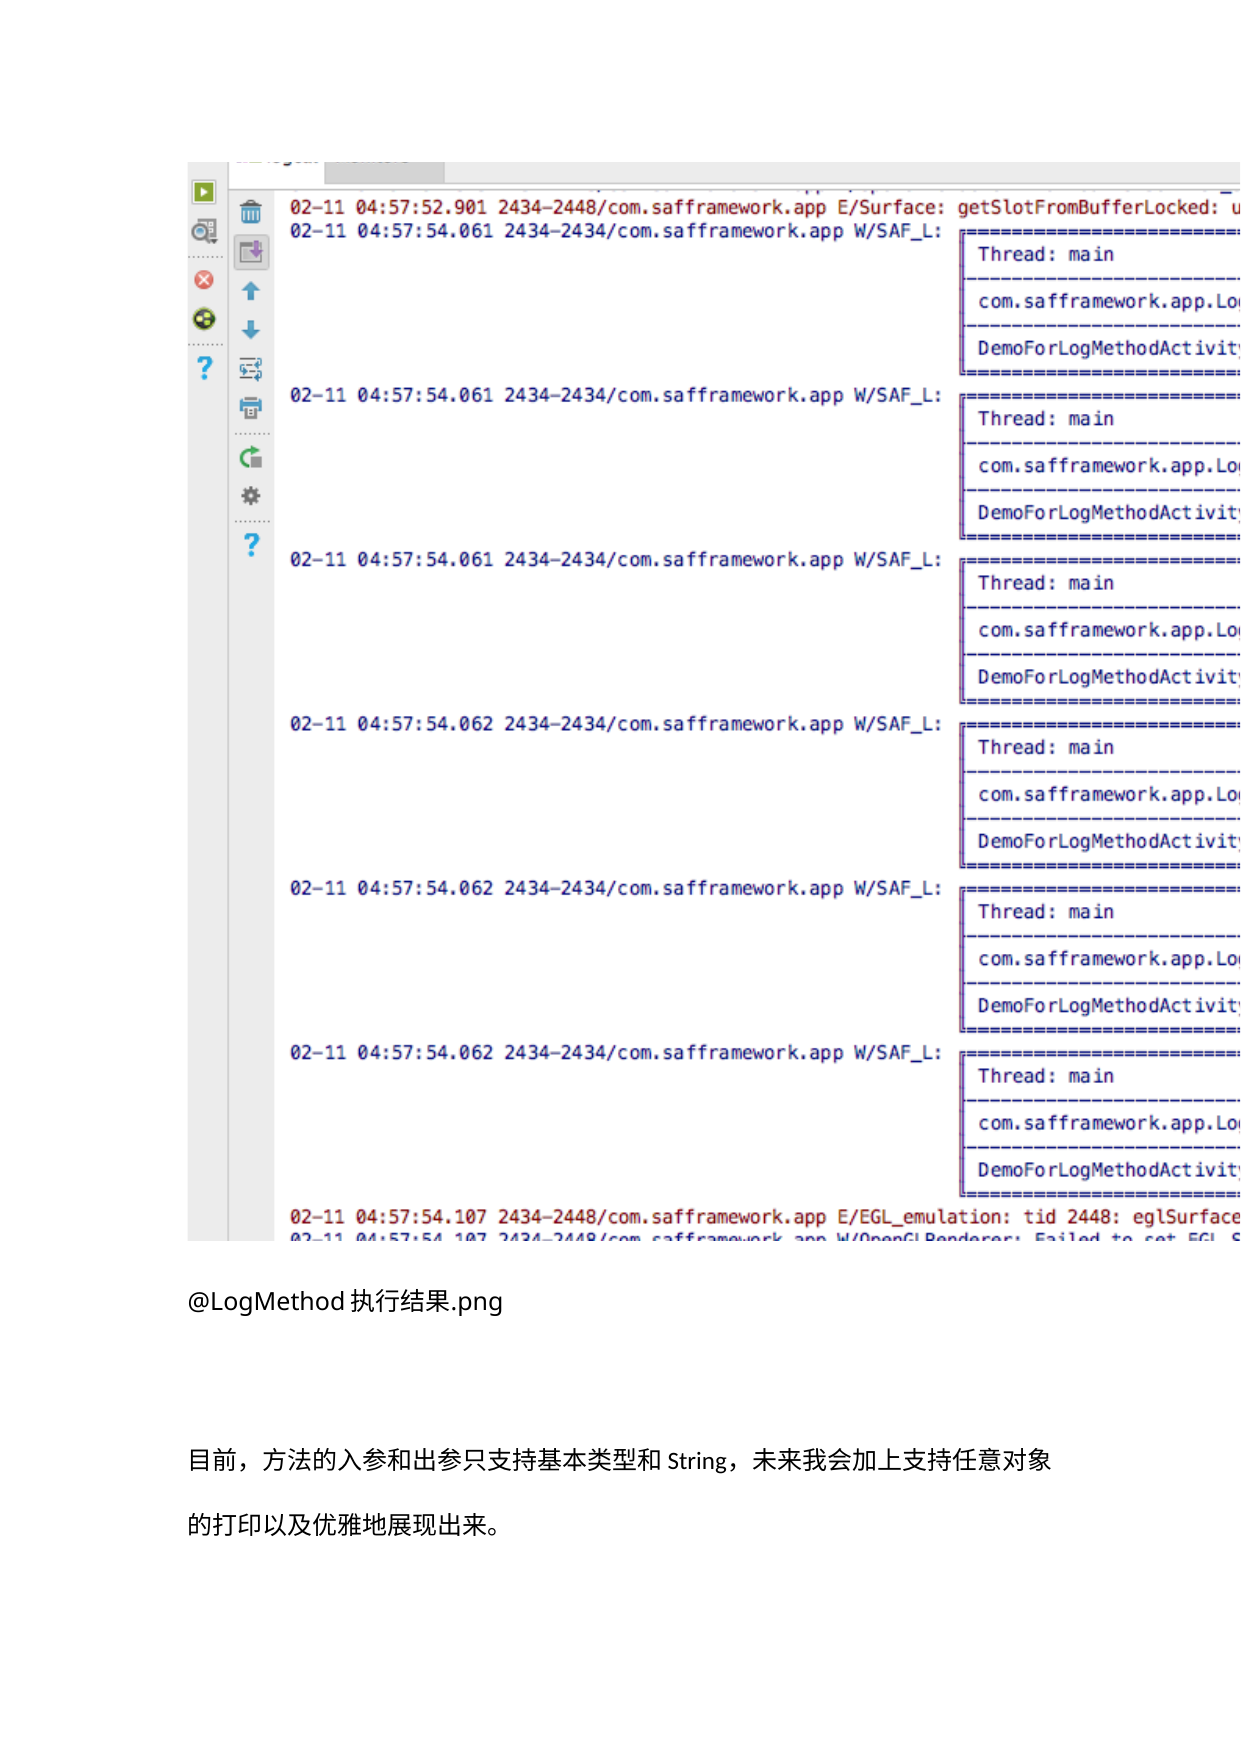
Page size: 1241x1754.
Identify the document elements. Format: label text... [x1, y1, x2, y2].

text 目前，方法的入参和出参只支持基本类型和String，未来我会加上支持任意对象的打印以及优雅地展现出来。 [187, 1426, 1053, 1556]
picture [187, 162, 1241, 1241]
text @LogMethod执行结果.png [187, 1267, 1053, 1332]
